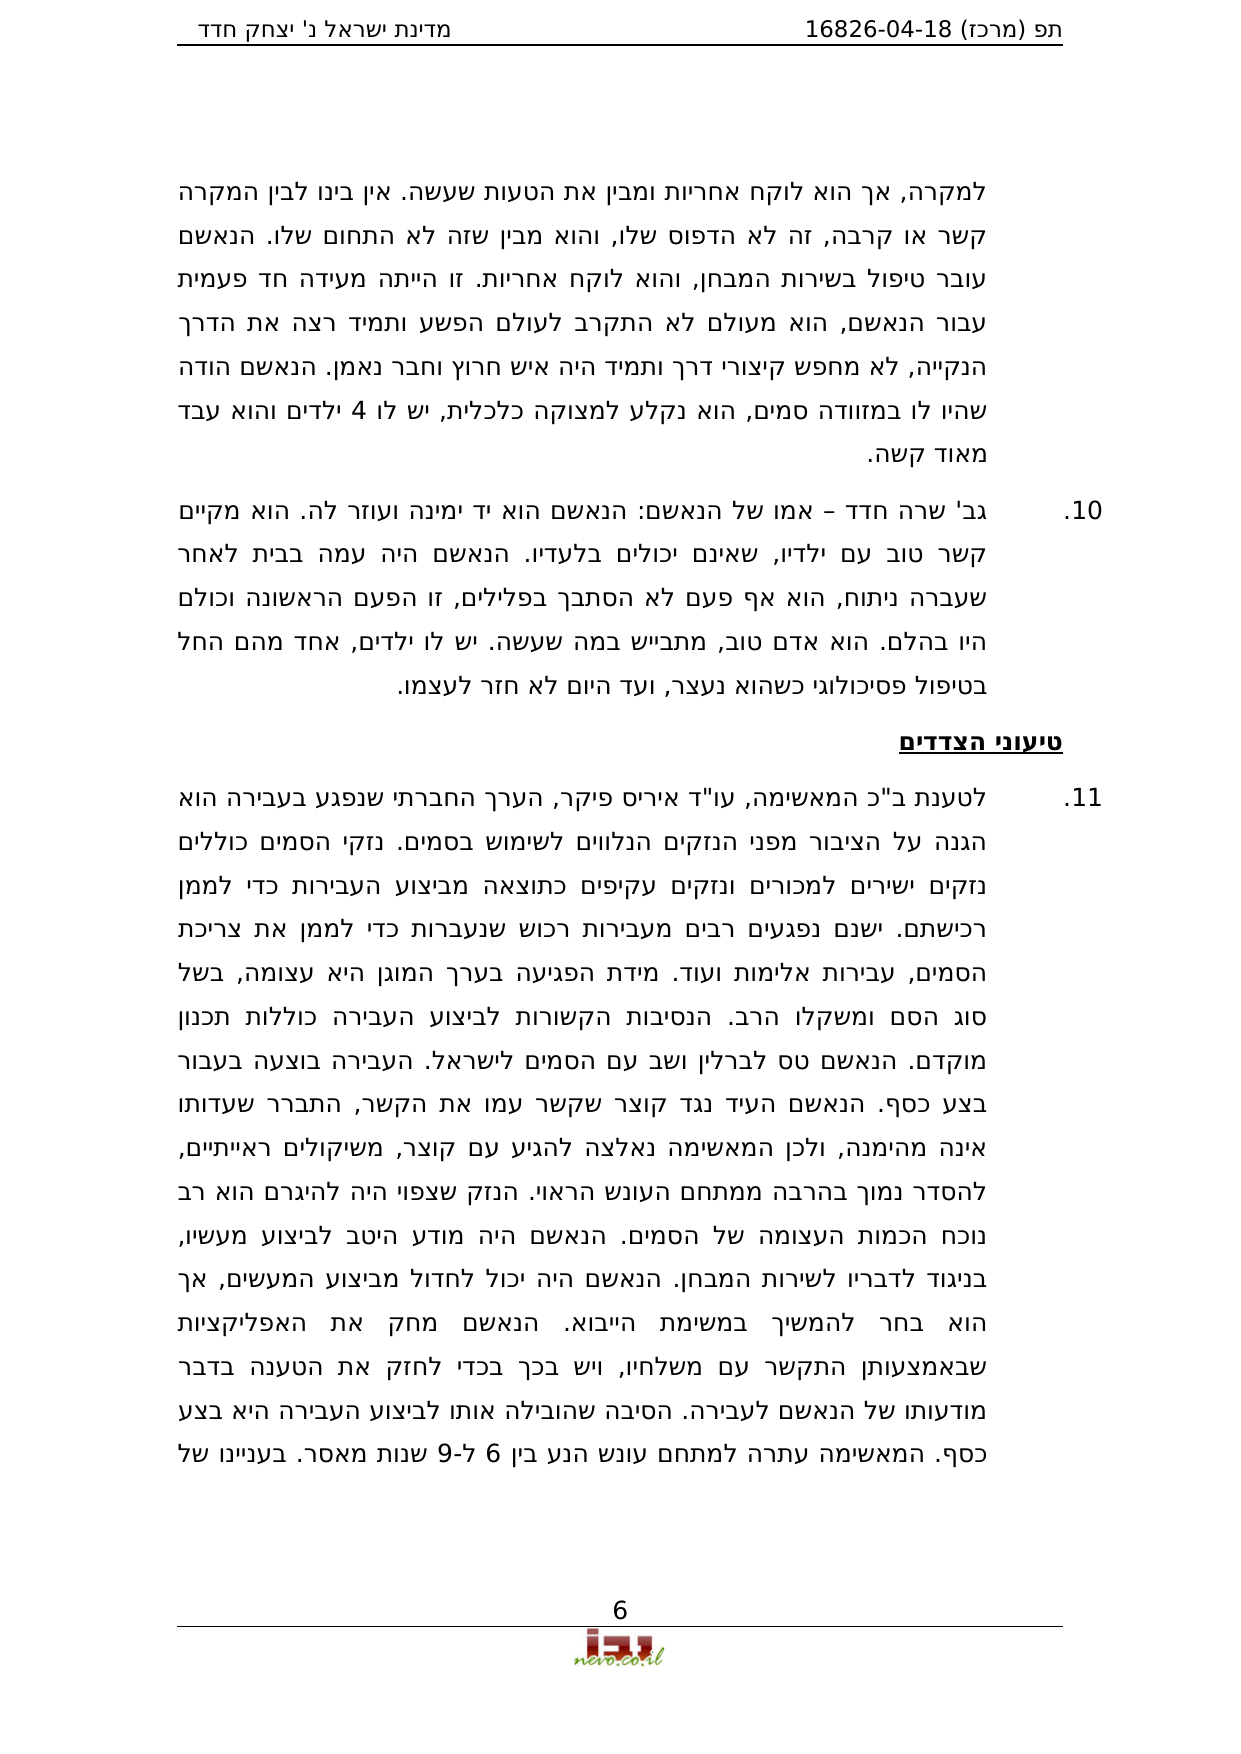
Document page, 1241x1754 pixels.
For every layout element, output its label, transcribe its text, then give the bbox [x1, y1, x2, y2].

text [177, 177, 1063, 469]
text גב' שרה חדד – אמו של הנאשם: הנאשם הוא יד ימינה ועוזר לה. הוא מקיים קשר טוב עם ילדיו, שאינם יכולים בלעדיו. הנאשם היה עמה בבית לאחר שעברה ניתוח, הוא אף פעם לא הסתבך בפלילים, זו הפעם הראשונה וכולם היו בהלם. הוא אדם טוב, מתבייש במה שעשה. יש לו ילדים, אחד מהם החל בטיפול פסיכולוגי כשהוא נעצר, ועד היום לא חזר לעצמו. [177, 496, 1063, 700]
text טיעוני הצדדים [177, 727, 1063, 756]
picture [574, 1628, 666, 1667]
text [177, 783, 1063, 1469]
